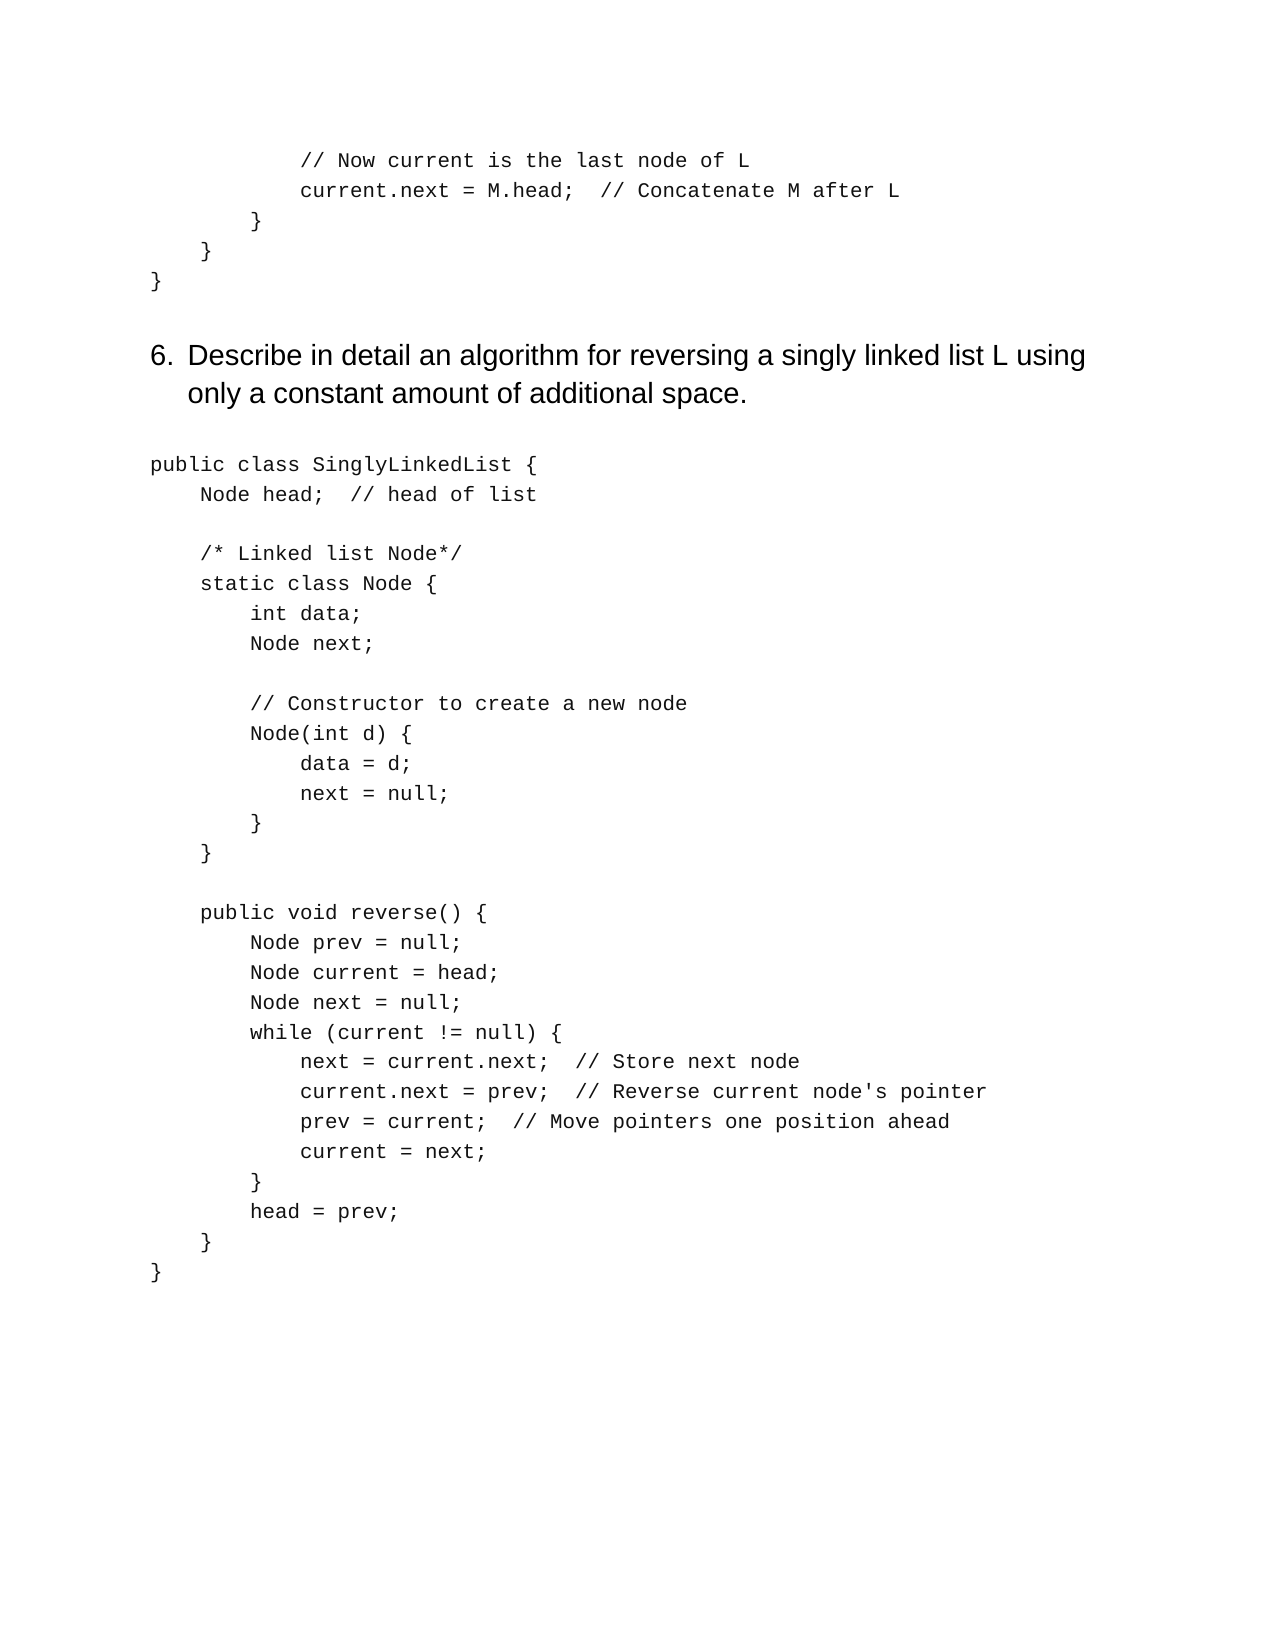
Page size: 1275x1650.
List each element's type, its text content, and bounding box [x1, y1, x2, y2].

text Node next = null; [150, 992, 1125, 1015]
text } [150, 1261, 1125, 1284]
text next = null; [150, 782, 1125, 806]
text current.next = M.head; // Concatenate M after L [150, 180, 1125, 203]
text current = next; [150, 1141, 1125, 1165]
text public class SinglyLinkedList { [150, 454, 1125, 477]
text head = prev; [150, 1201, 1125, 1225]
text } [150, 842, 1125, 866]
text while (current != null) { [150, 1022, 1125, 1045]
text // Constructor to create a new node [150, 693, 1125, 716]
text } [150, 240, 1125, 263]
text int data; [150, 603, 1125, 627]
list Describe in detail an algorithm for reversing a singly linked list L using only a constant amount of additional space. [150, 338, 1125, 410]
text Node head; // head of list [150, 483, 1125, 507]
text Node next; [150, 633, 1125, 657]
text } [150, 1231, 1125, 1254]
text Node current = head; [150, 962, 1125, 986]
text } [150, 812, 1125, 836]
text static class Node { [150, 573, 1125, 597]
text public void reverse() { [150, 902, 1125, 926]
text } [150, 210, 1125, 233]
text current.next = prev; // Reverse current node's pointer [150, 1081, 1125, 1105]
text prev = current; // Move pointers one position ahead [150, 1111, 1125, 1135]
text Node prev = null; [150, 932, 1125, 956]
text // Now current is the last node of L [150, 150, 1125, 174]
text } [150, 1171, 1125, 1195]
text next = current.next; // Store next node [150, 1052, 1125, 1075]
text /* Linked list Node*/ [150, 543, 1125, 567]
text data = d; [150, 753, 1125, 776]
text } [150, 269, 1125, 293]
text Node(int d) { [150, 723, 1125, 746]
